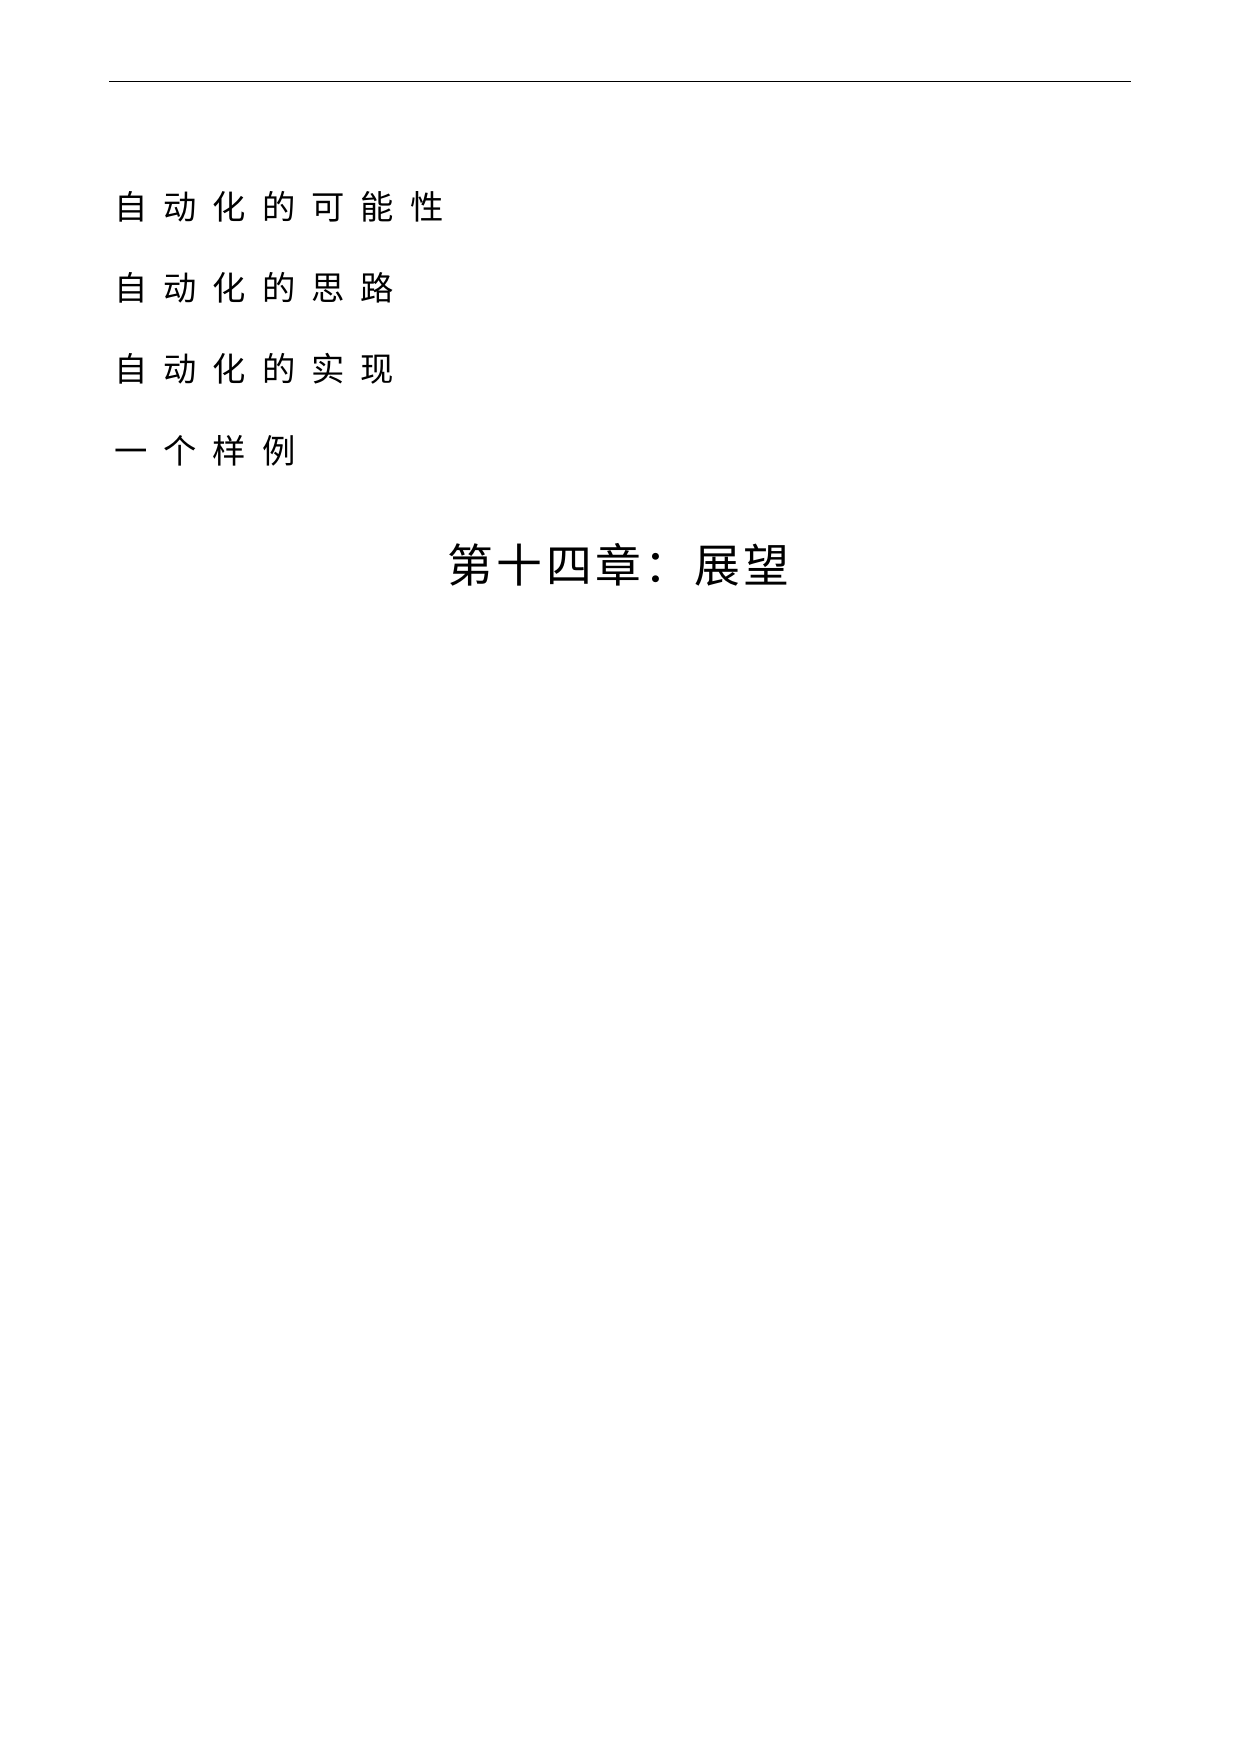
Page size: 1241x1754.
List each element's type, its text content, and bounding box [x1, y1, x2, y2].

subtitle 一个样例 [114, 416, 1126, 481]
subtitle 第十四章：展望 [114, 513, 1126, 611]
subtitle 自动化的实现 [114, 335, 1126, 400]
subtitle 自动化的可能性 [114, 172, 1126, 237]
subtitle 自动化的思路 [114, 253, 1126, 318]
